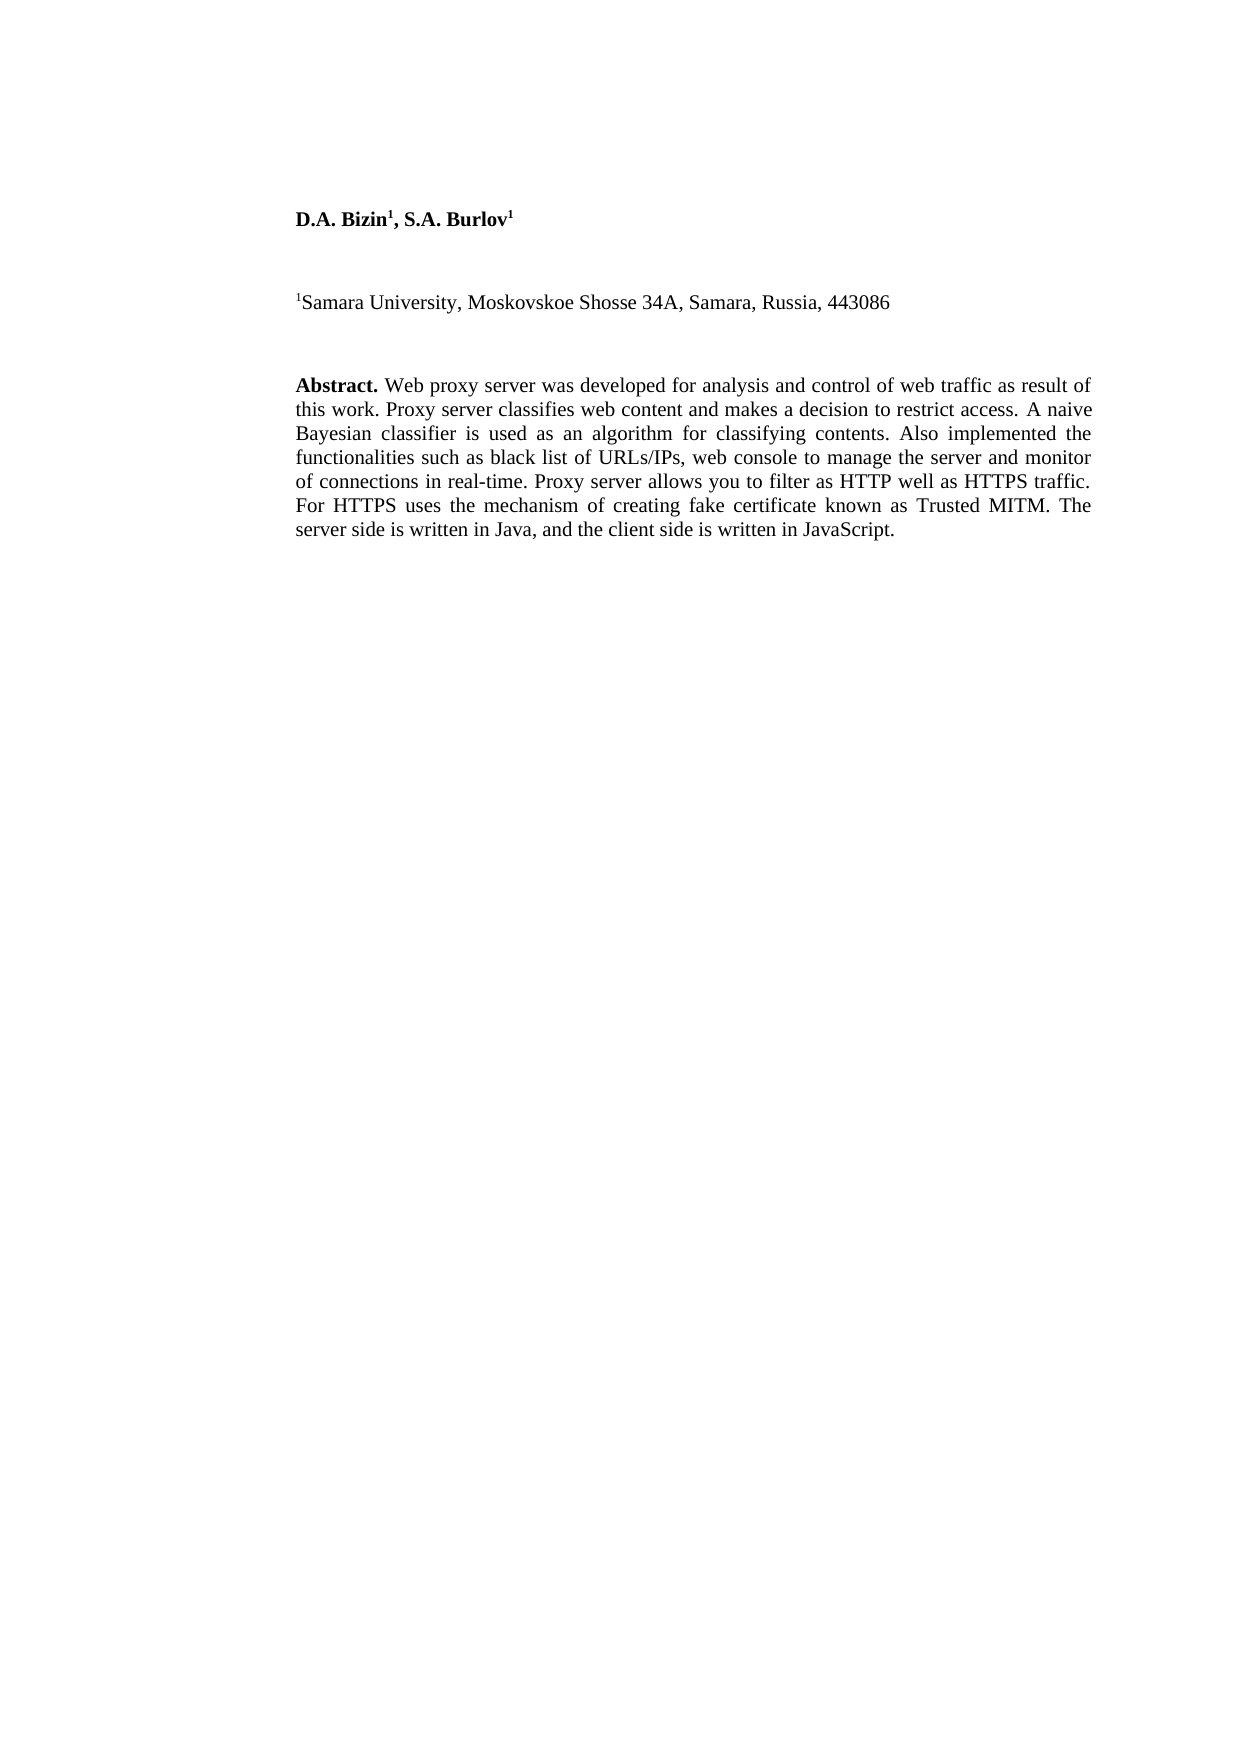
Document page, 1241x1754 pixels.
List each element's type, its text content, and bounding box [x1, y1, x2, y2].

text 1Samara University, Moskovskoe Shosse 34А, Samara, Russia, 443086 [295, 290, 1092, 314]
text D.A. Bizin1, S.A. Burlov1 [295, 207, 1092, 231]
text Abstract. Web proxy server was developed for analysis and control of web traffic as result of this work. Proxy server classifies web content and makes a decision to restrict access. A naive Bayesian classifier is used as an algorithm for classifying contents. Also implemented the functionalities such as black list of URLs/IPs, web console to manage the server and monitor of connections in real-time. Proxy server allows you to filter as HTTP well as HTTPS traffic. For HTTPS uses the mechanism of creating fake certificate known as Trusted MITM. The server side is written in Java, and the client side is written in JavaScript. [295, 373, 1092, 541]
